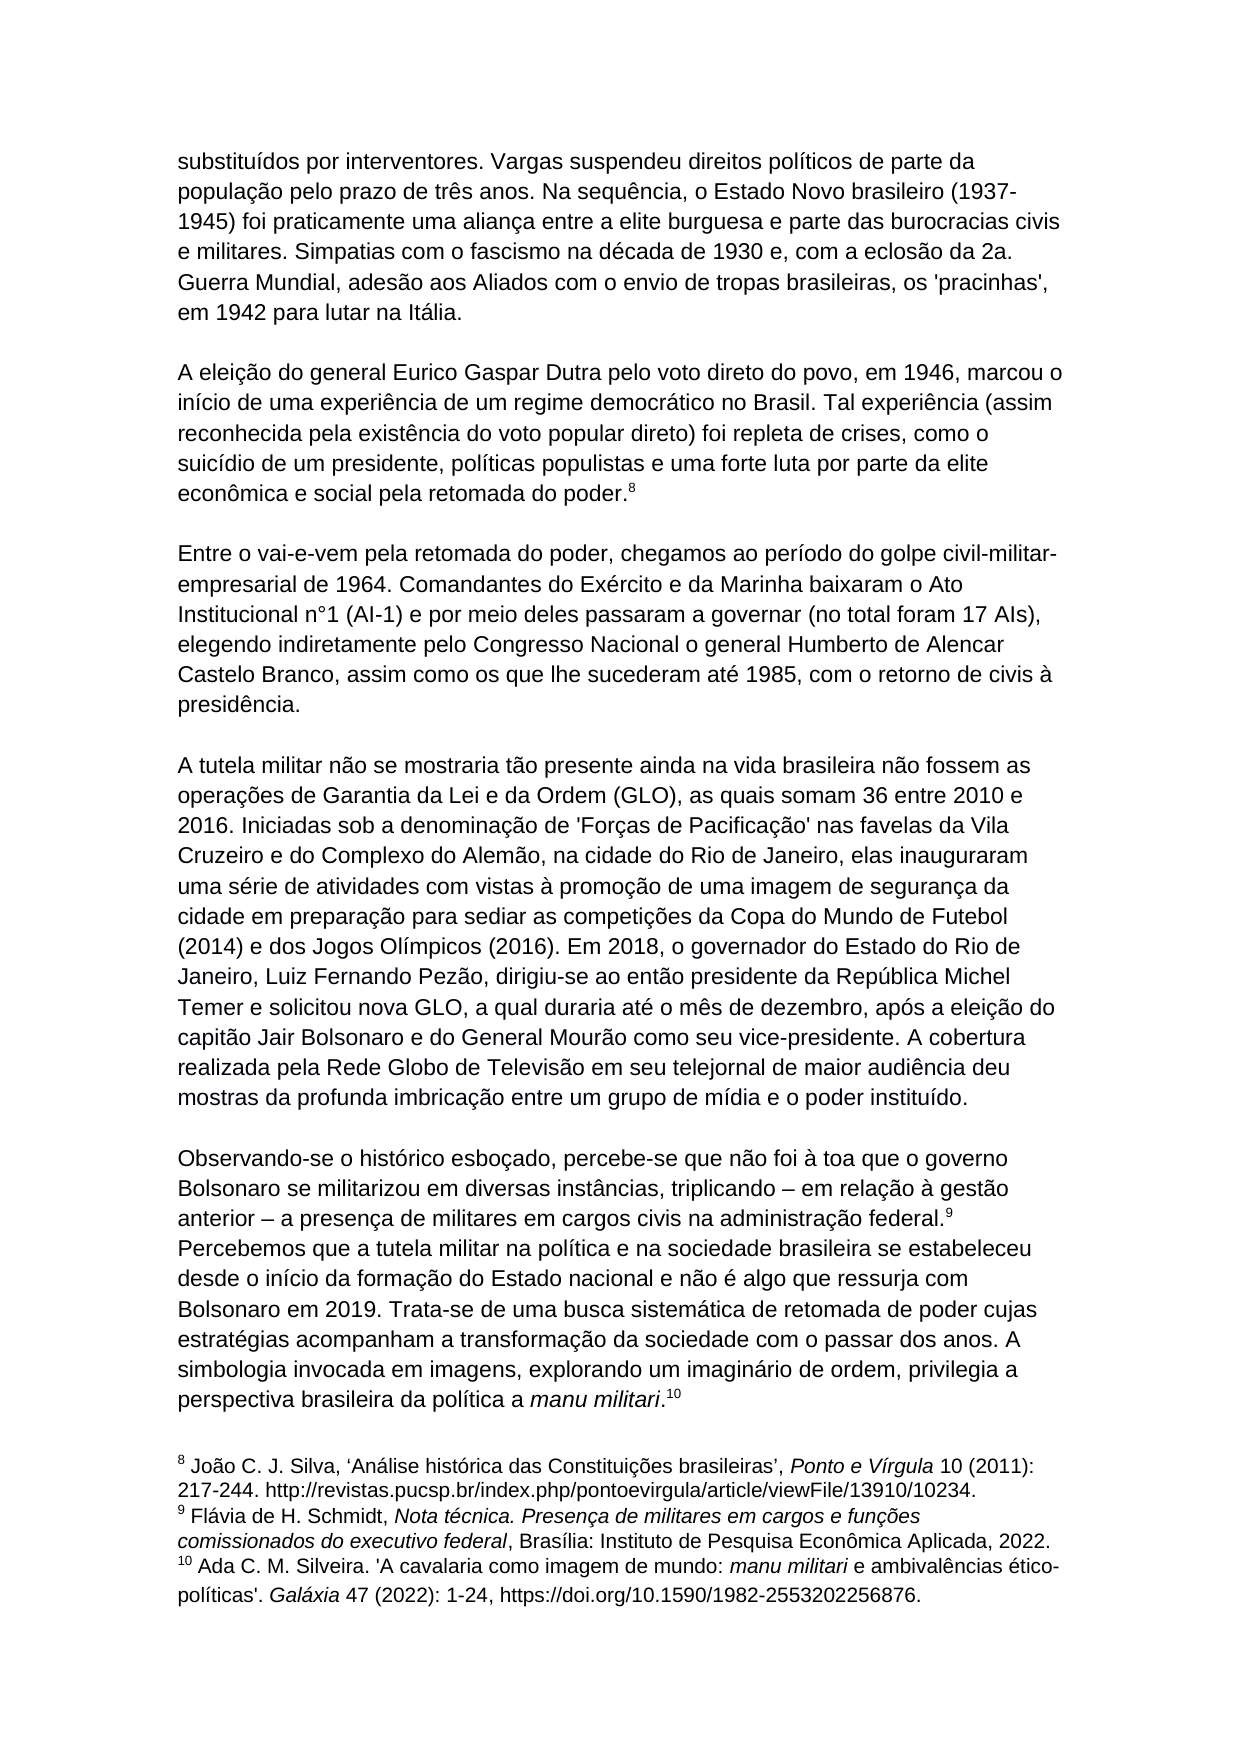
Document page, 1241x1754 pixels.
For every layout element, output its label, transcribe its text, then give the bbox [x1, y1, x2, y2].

text Entre o vai-e-vem pela retomada do poder, chegamos ao período do golpe civil-militar-empresarial de 1964. Comandantes do Exército e da Marinha baixaram o Ato Institucional n°1 (AI-1) e por meio deles passaram a governar (no total foram 17 AIs), elegendo indiretamente pelo Congresso Nacional o general Humberto de Alencar Castelo Branco, assim como os que lhe sucederam até 1985, com o retorno de civis à presidência. [177, 540, 1063, 718]
text Observando-se o histórico esboçado, percebe-se que não foi à toa que o governo Bolsonaro se militarizou em diversas instâncias, triplicando – em relação à gestão anterior – a presença de militares em cargos civis na administração federal. Percebemos que a tutela militar na política e na sociedade brasileira se estabeleceu desde o início da formação do Estado nacional e não é algo que ressurja com Bolsonaro em 2019. Trata-se de uma busca sistemática de retomada de poder cujas estratégias acompanham a transformação da sociedade com o passar dos anos. A simbologia invocada em imagens, explorando um imaginário de ordem, privilegia a perspectiva brasileira da política a manu militari. [177, 1144, 1063, 1412]
text A eleição do general Eurico Gaspar Dutra pelo voto direto do povo, em 1946, marcou o início de uma experiência de um regime democrático no Brasil. Tal experiência (assim reconhecida pela existência do voto popular direto) foi repleta de crises, como o suicídio de um presidente, políticas populistas e uma forte luta por parte da elite econômica e social pela retomada do poder. [177, 385, 1063, 506]
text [177, 148, 1063, 325]
text A tutela militar não se mostraria tão presente ainda na vida brasileira não fossem as operações de Garantia da Lei e da Ordem (GLO), as quais somam 36 entre 2010 e 2016. Iniciadas sob a denominação de 'Forças de Pacificação' nas favelas da Vila Cruzeiro e do Complexo do Alemão, na cidade do Rio de Janeiro, elas inauguraram uma série de atividades com vistas à promoção de uma imagem de segurança da cidade em preparação para sediar as competições da Copa do Mundo de Futebol (2014) e dos Jogos Olímpicos (2016). Em 2018, o governador do Estado do Rio de Janeiro, Luiz Fernando Pezão, dirigiu-se ao então presidente da República Michel Temer e solicitou nova GLO, a qual duraria até o mês de dezembro, após a eleição do capitão Jair Bolsonaro e do General Mourão como seu vice-presidente. A cobertura realizada pela Rede Globo de Televisão em seu telejornal de maior audiência deu mostras da profunda imbricação entre um grupo de mídia e o poder instituído. [177, 752, 1063, 1110]
